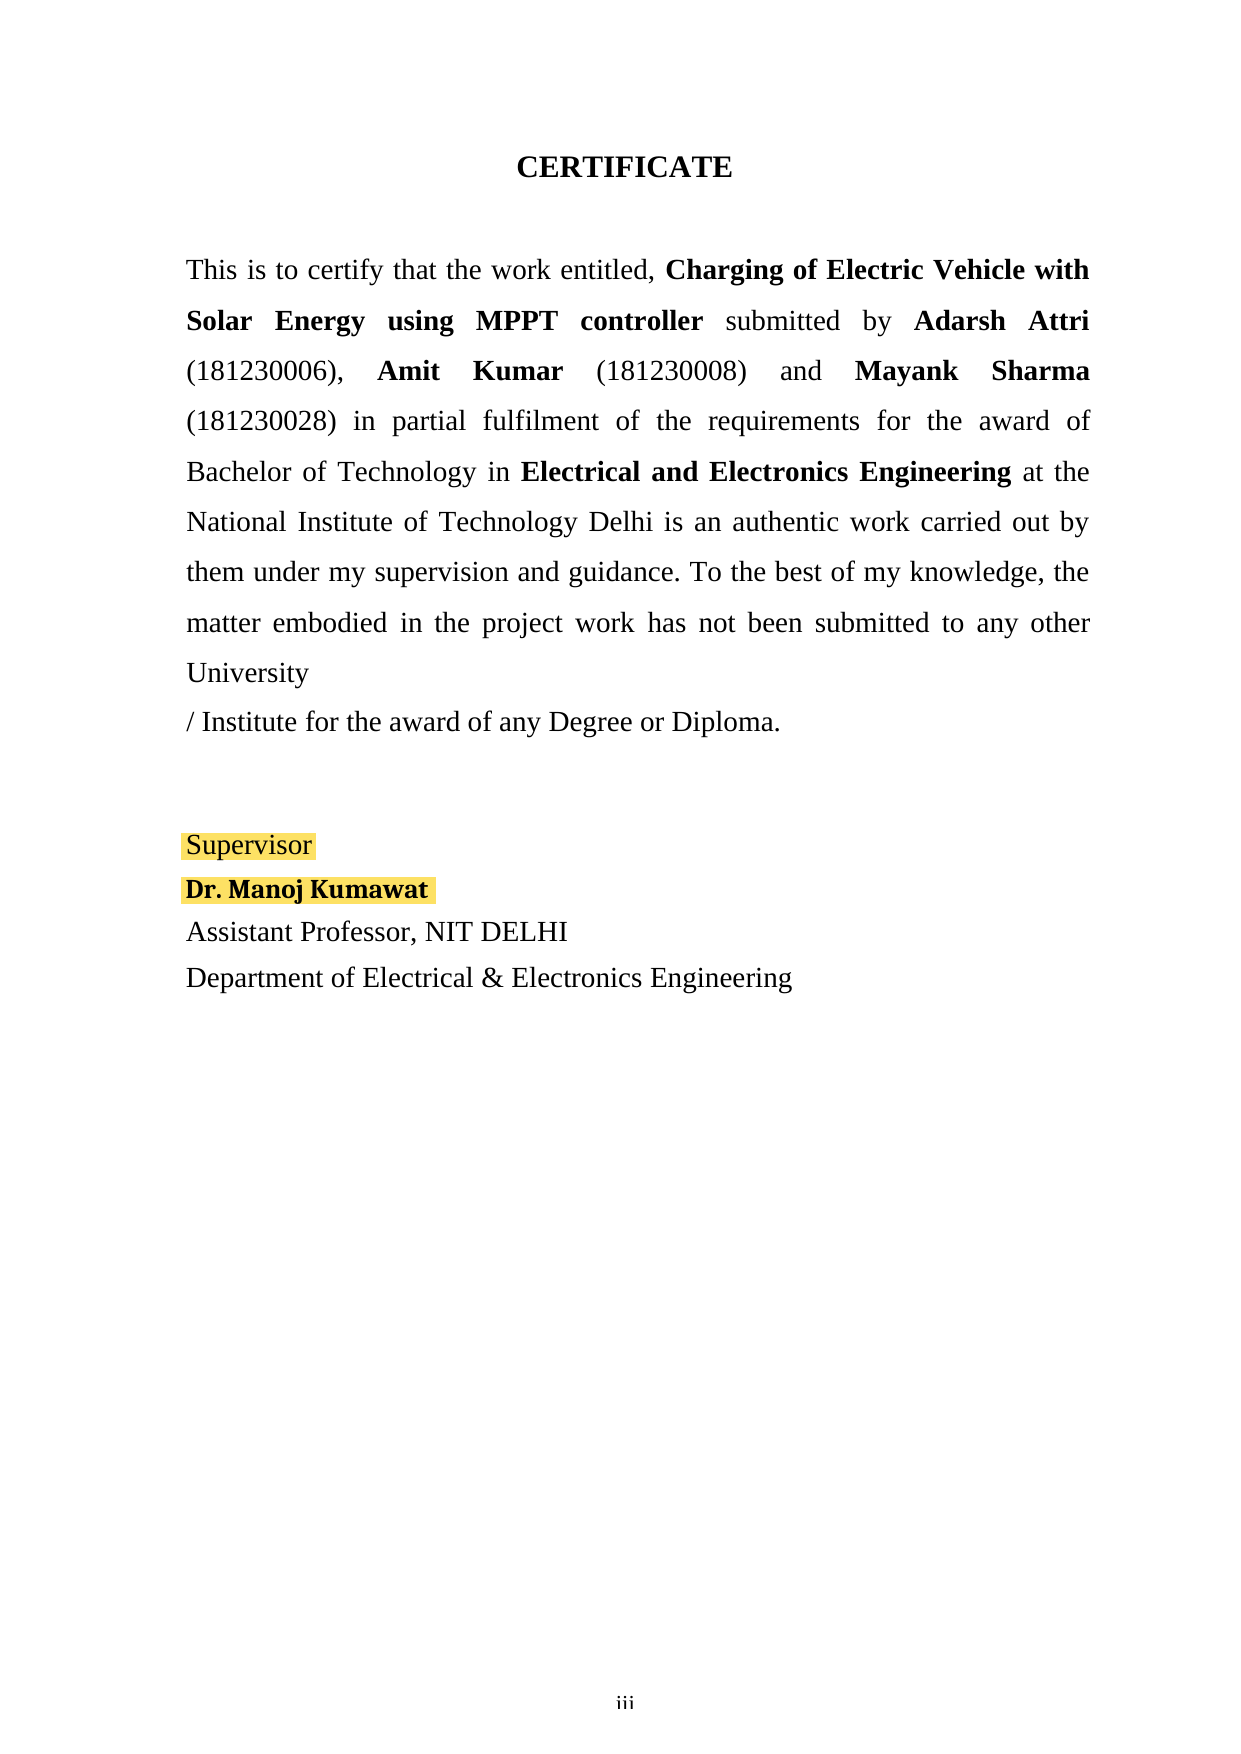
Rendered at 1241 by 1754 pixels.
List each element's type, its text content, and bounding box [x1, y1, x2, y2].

subtitle CERTIFICATE [168, 148, 1081, 184]
text Assistant Professor, NIT DELHI [186, 883, 1115, 948]
text Department of Electrical & Electronics Engineering [186, 960, 1115, 994]
text / Institute for the award of any Degree or Diploma. [186, 705, 1115, 738]
text This is to certify that the work entitled, Charging of Electric Vehicle with Solar Energy using MPPT controller submitted by Adarsh Attri (181230006), Amit Kumar (181230008) and Mayank Sharma (181230028) in partial fulfilment of the requirements for the award of Bachelor of Technology in Electrical and Electronics Engineering at the National Institute of Technology Delhi is an authentic work carried out by them under my supervision and guidance. To the best of my knowledge, the matter embodied in the project work has not been submitted to any other University [186, 252, 1090, 688]
